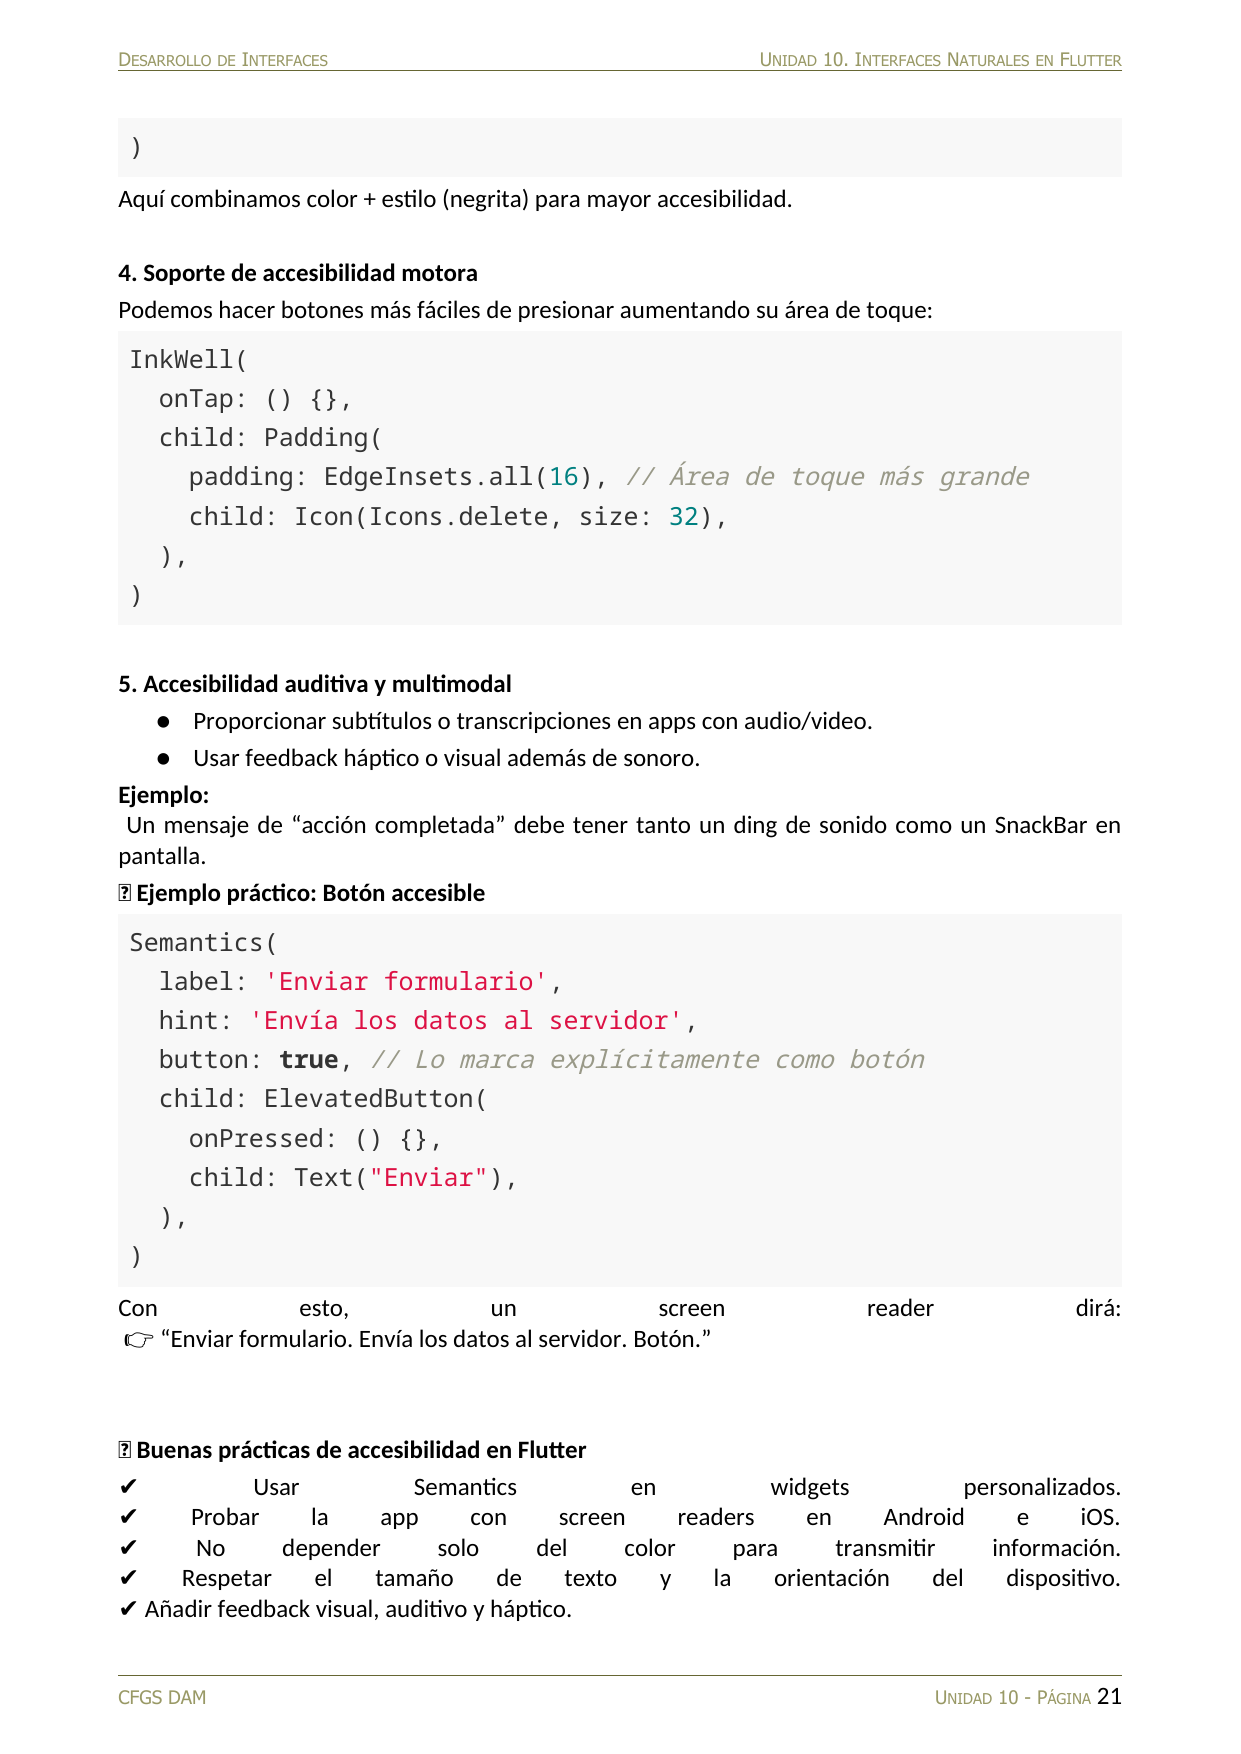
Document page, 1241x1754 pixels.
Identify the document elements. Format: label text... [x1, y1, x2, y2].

text 5. Accesibilidad auditiva y multimodal [118, 668, 1122, 699]
table_header InkWell( onTap: () {}, child: Padding( padding: EdgeInsets.all(16), // Área de toque más grande child: Icon(Icons.delete, size: 32), ), ) [118, 331, 1122, 625]
text ✔ Usar Semantics en widgets personalizados. ✔ Probar la app con screen readers en Android e iOS. ✔ No depender solo del color para transmitir información. ✔ Respetar el tamaño de texto y la orientación del dispositivo. ✔ Añadir feedback visual, auditivo y háptico. [118, 1471, 1122, 1623]
text 🔹 Ejemplo práctico: Botón accesible [118, 877, 1122, 908]
table_header Text( "Error en el formulario", style: TextStyle(color: Colors.red, fontWeight: FontWeight.bold), ) [118, 118, 1122, 177]
list Usar feedback háptico o visual además de sonoro. [156, 742, 1122, 773]
text Podemos hacer botones más fáciles de presionar aumentando su área de toque: [118, 294, 1122, 324]
list Proporcionar subtítulos o transcripciones en apps con audio/video. [156, 705, 1122, 736]
table_header Semantics( label: 'Enviar formulario', hint: 'Envía los datos al servidor', button: true, // Lo marca explícitamente como botón child: ElevatedButton( onPressed: () {}, child: Text("Enviar"), ), ) [118, 914, 1122, 1287]
text Ejemplo: Un mensaje de “acción completada” debe tener tanto un ding de sonido como un SnackBar en pantalla. [118, 779, 1122, 871]
text ✅ Buenas prácticas de accesibilidad en Flutter [118, 1434, 1122, 1464]
text 4. Soporte de accesibilidad motora [118, 257, 1122, 288]
text Aquí combinamos color + estilo (negrita) para mayor accesibilidad. [118, 183, 1122, 214]
text Con esto, un screen reader dirá: 👉 “Enviar formulario. Envía los datos al servidor. Botón.” [118, 1292, 1122, 1353]
